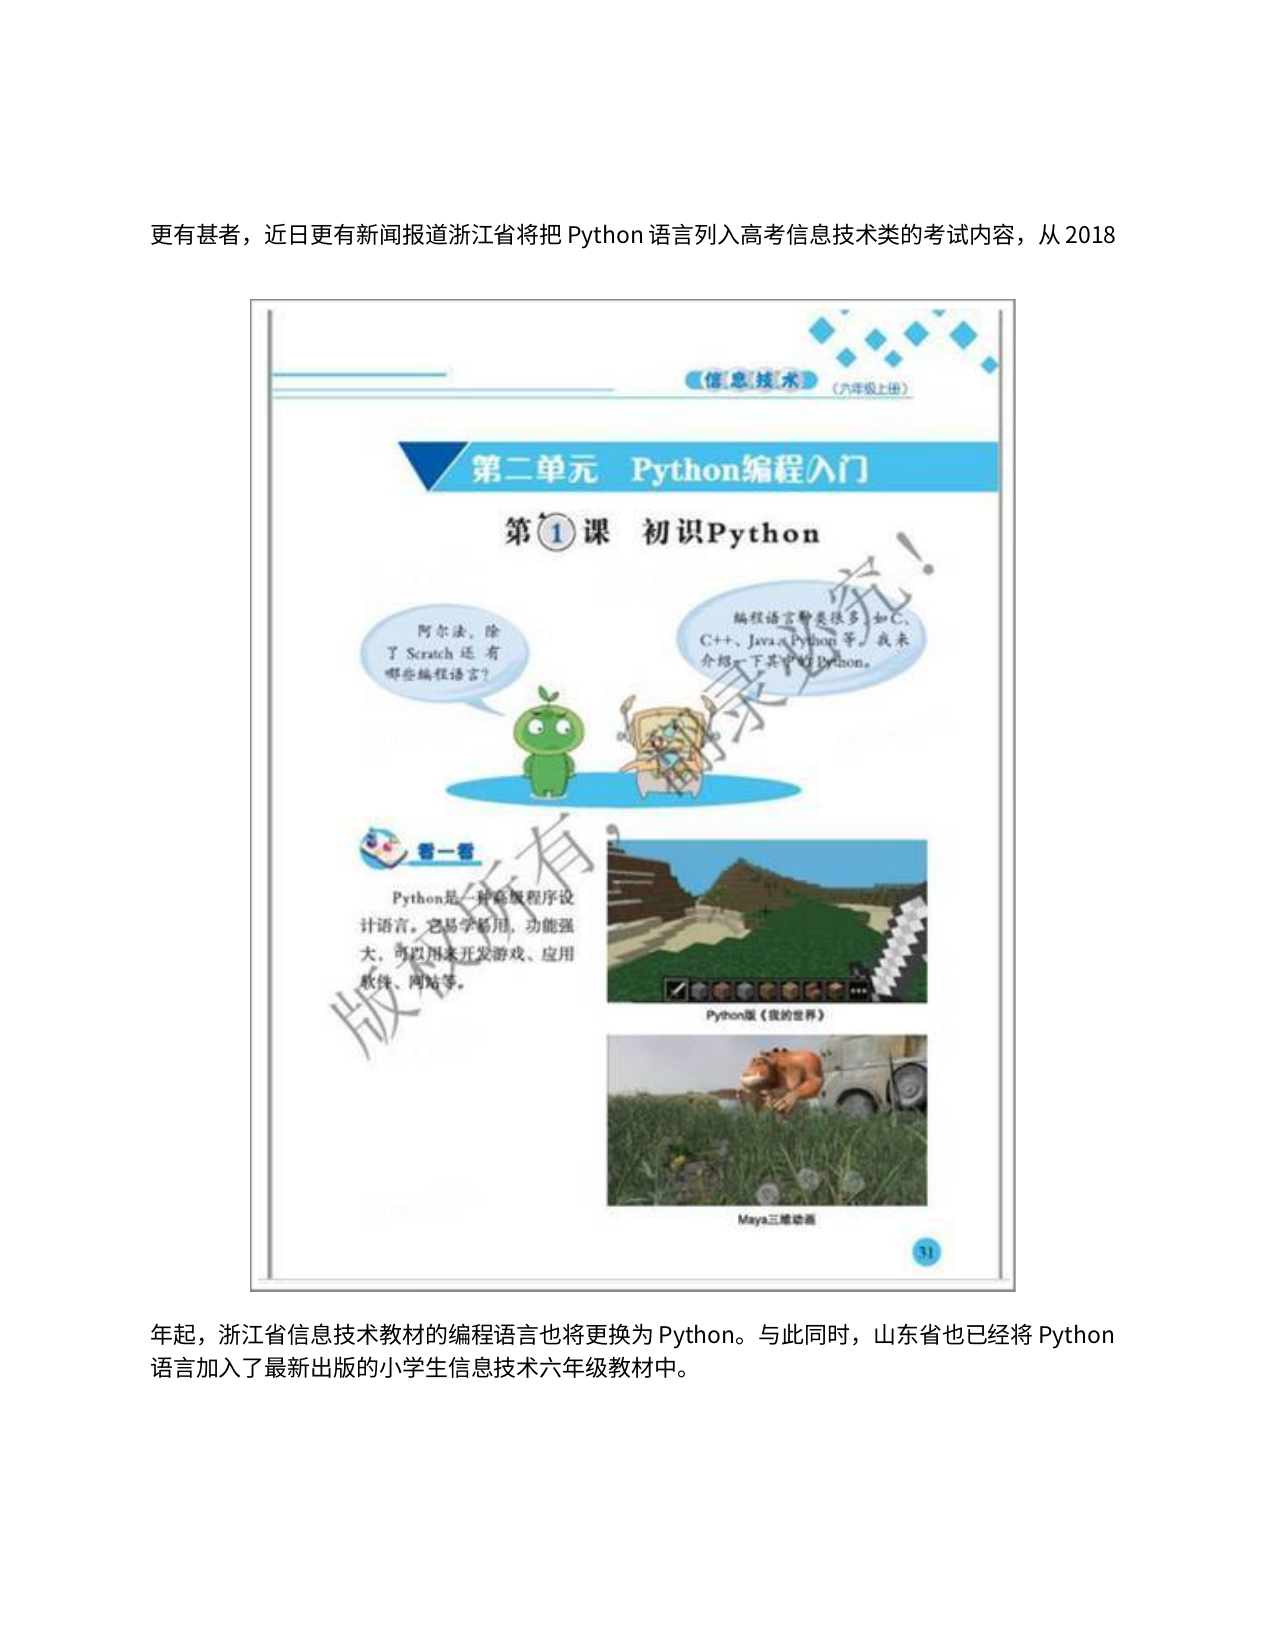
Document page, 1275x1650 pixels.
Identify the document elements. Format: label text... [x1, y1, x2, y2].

picture [250, 299, 1018, 1292]
